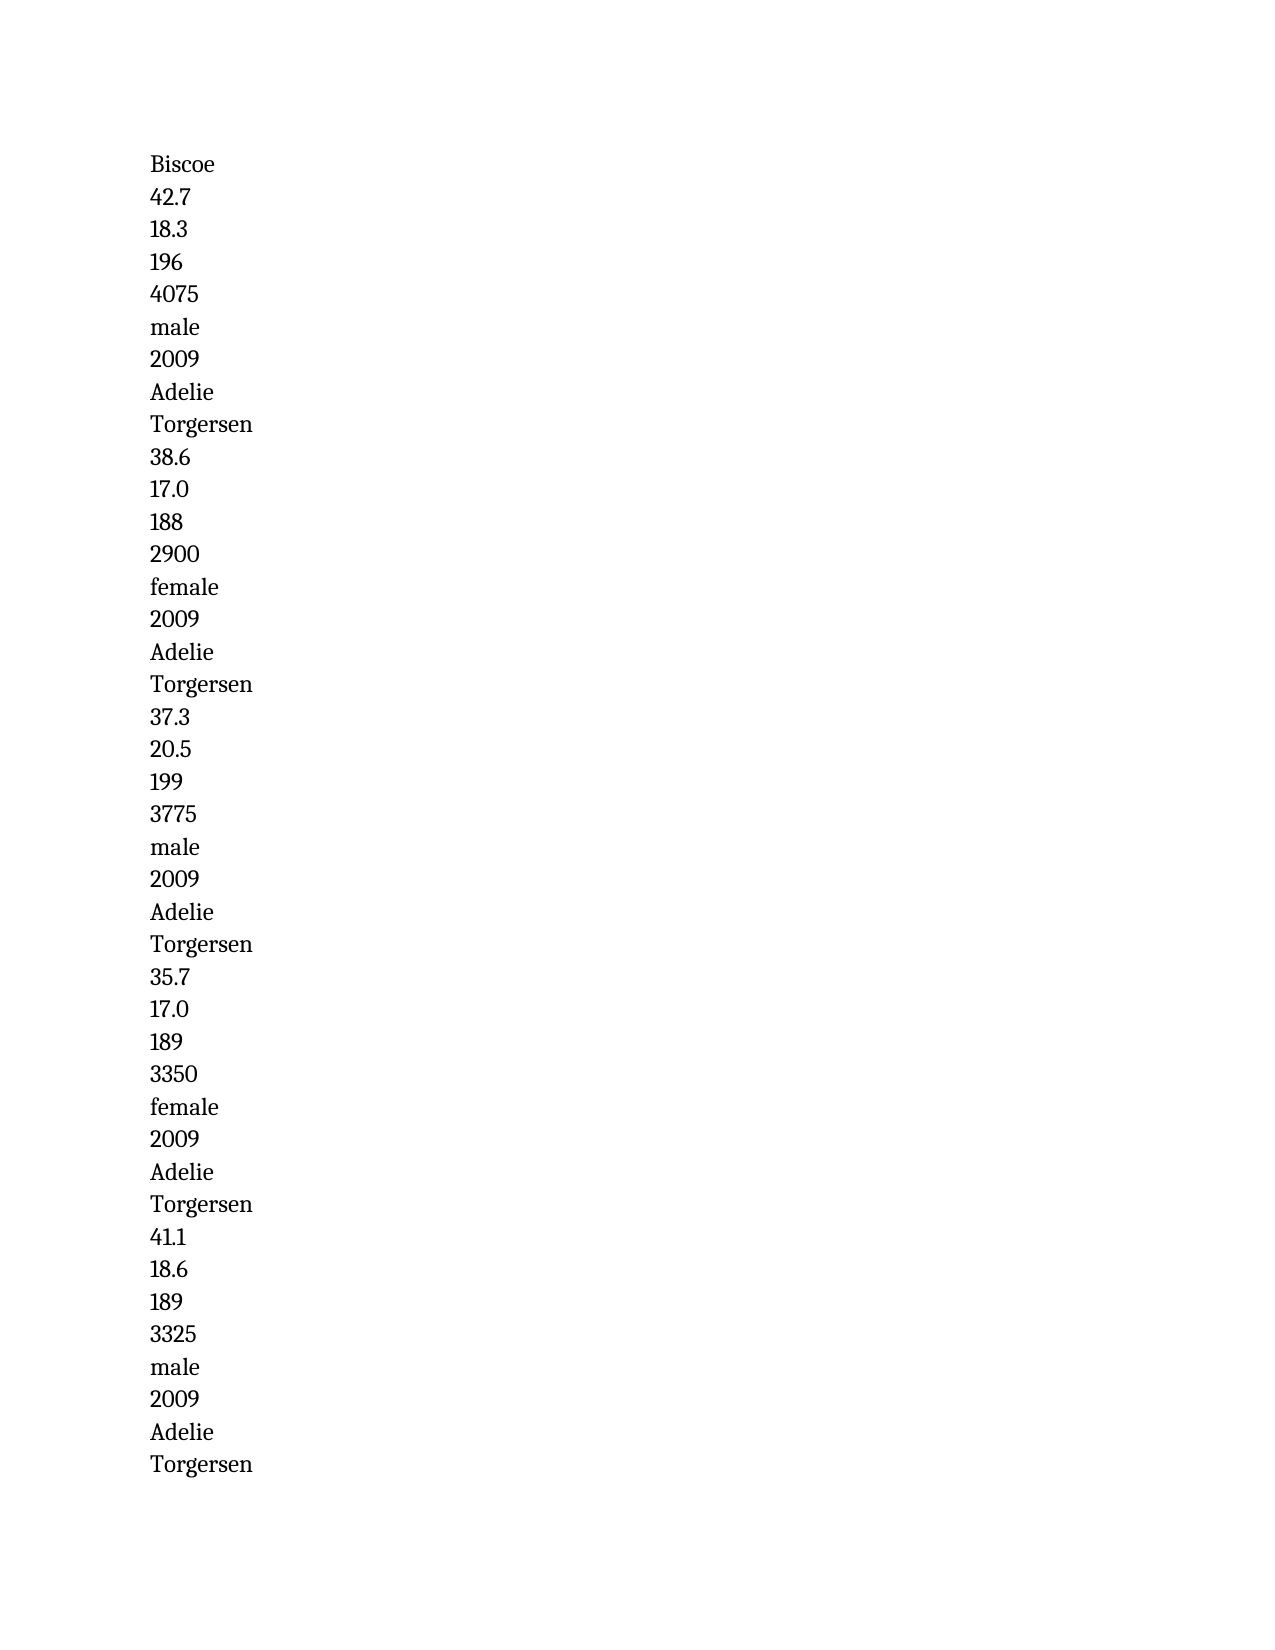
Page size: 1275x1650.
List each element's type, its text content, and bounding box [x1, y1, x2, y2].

text 37.3 [150, 702, 1125, 731]
text 20.5 [150, 735, 1125, 764]
text Adelie [150, 1157, 1125, 1186]
text 17.0 [150, 995, 1125, 1024]
text 3350 [150, 1060, 1125, 1089]
text Biscoe [150, 150, 1125, 179]
text 42.7 [150, 182, 1125, 211]
text 3325 [150, 1320, 1125, 1349]
text male [150, 1352, 1125, 1381]
text 2009 [150, 345, 1125, 374]
text 196 [150, 247, 1125, 276]
text 35.7 [150, 962, 1125, 991]
text Adelie [150, 377, 1125, 406]
text 3775 [150, 800, 1125, 829]
text 189 [150, 1027, 1125, 1056]
text Torgersen [150, 670, 1125, 699]
text 2009 [150, 605, 1125, 634]
text Torgersen [150, 930, 1125, 959]
text Torgersen [150, 410, 1125, 439]
text 2009 [150, 865, 1125, 894]
text 188 [150, 507, 1125, 536]
text Torgersen [150, 1450, 1125, 1479]
text 41.1 [150, 1222, 1125, 1251]
text 18.3 [150, 215, 1125, 244]
text 17.0 [150, 475, 1125, 504]
text 2009 [150, 1125, 1125, 1154]
text female [150, 1092, 1125, 1121]
text Adelie [150, 897, 1125, 926]
text Adelie [150, 637, 1125, 666]
text 18.6 [150, 1255, 1125, 1284]
text 2900 [150, 540, 1125, 569]
text Torgersen [150, 1190, 1125, 1219]
text 38.6 [150, 442, 1125, 471]
text 189 [150, 1287, 1125, 1316]
text 2009 [150, 1385, 1125, 1414]
text male [150, 312, 1125, 341]
text 199 [150, 767, 1125, 796]
text male [150, 832, 1125, 861]
text 4075 [150, 280, 1125, 309]
text Adelie [150, 1417, 1125, 1446]
text female [150, 572, 1125, 601]
